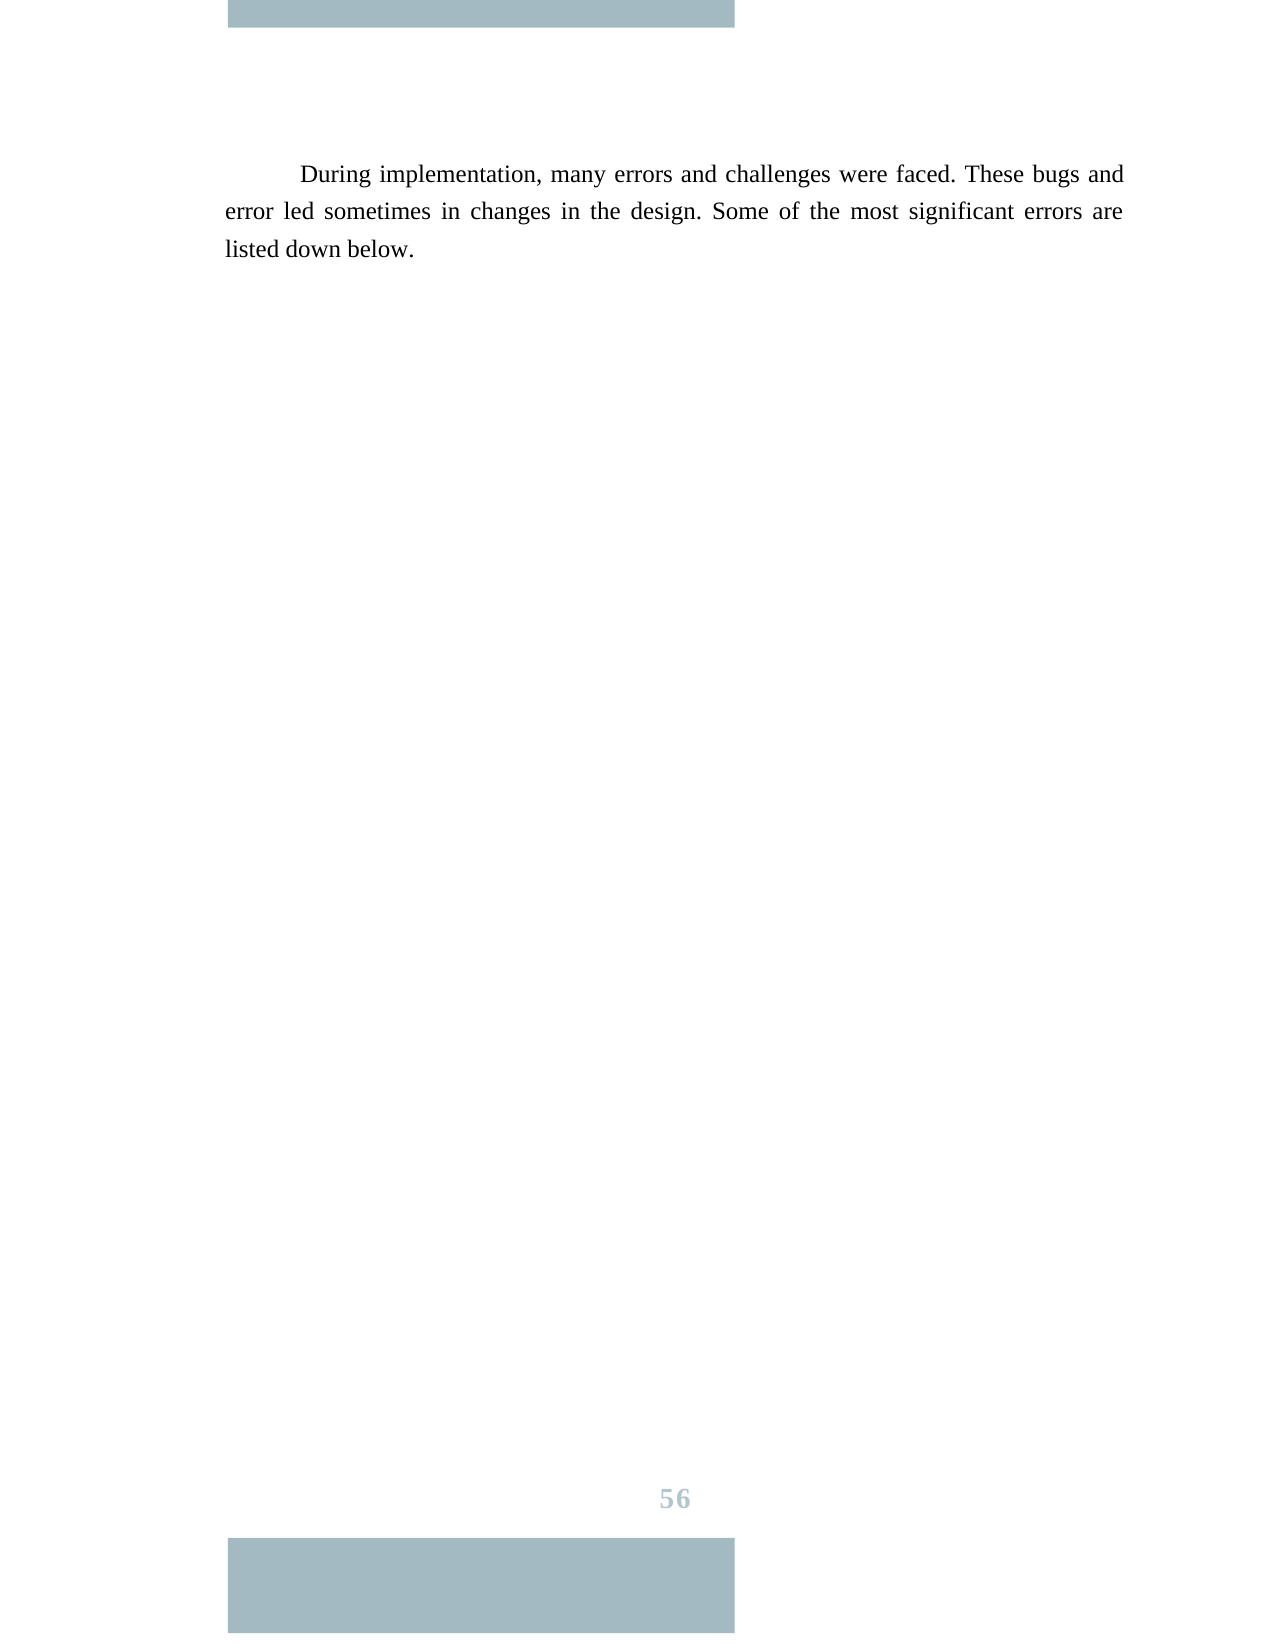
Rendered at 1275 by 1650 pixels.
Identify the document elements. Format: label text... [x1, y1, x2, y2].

text During implementation, many errors and challenges were faced. These bugs and error led sometimes in changes in the design. Some of the most significant errors are listed down below. [225, 150, 1125, 262]
